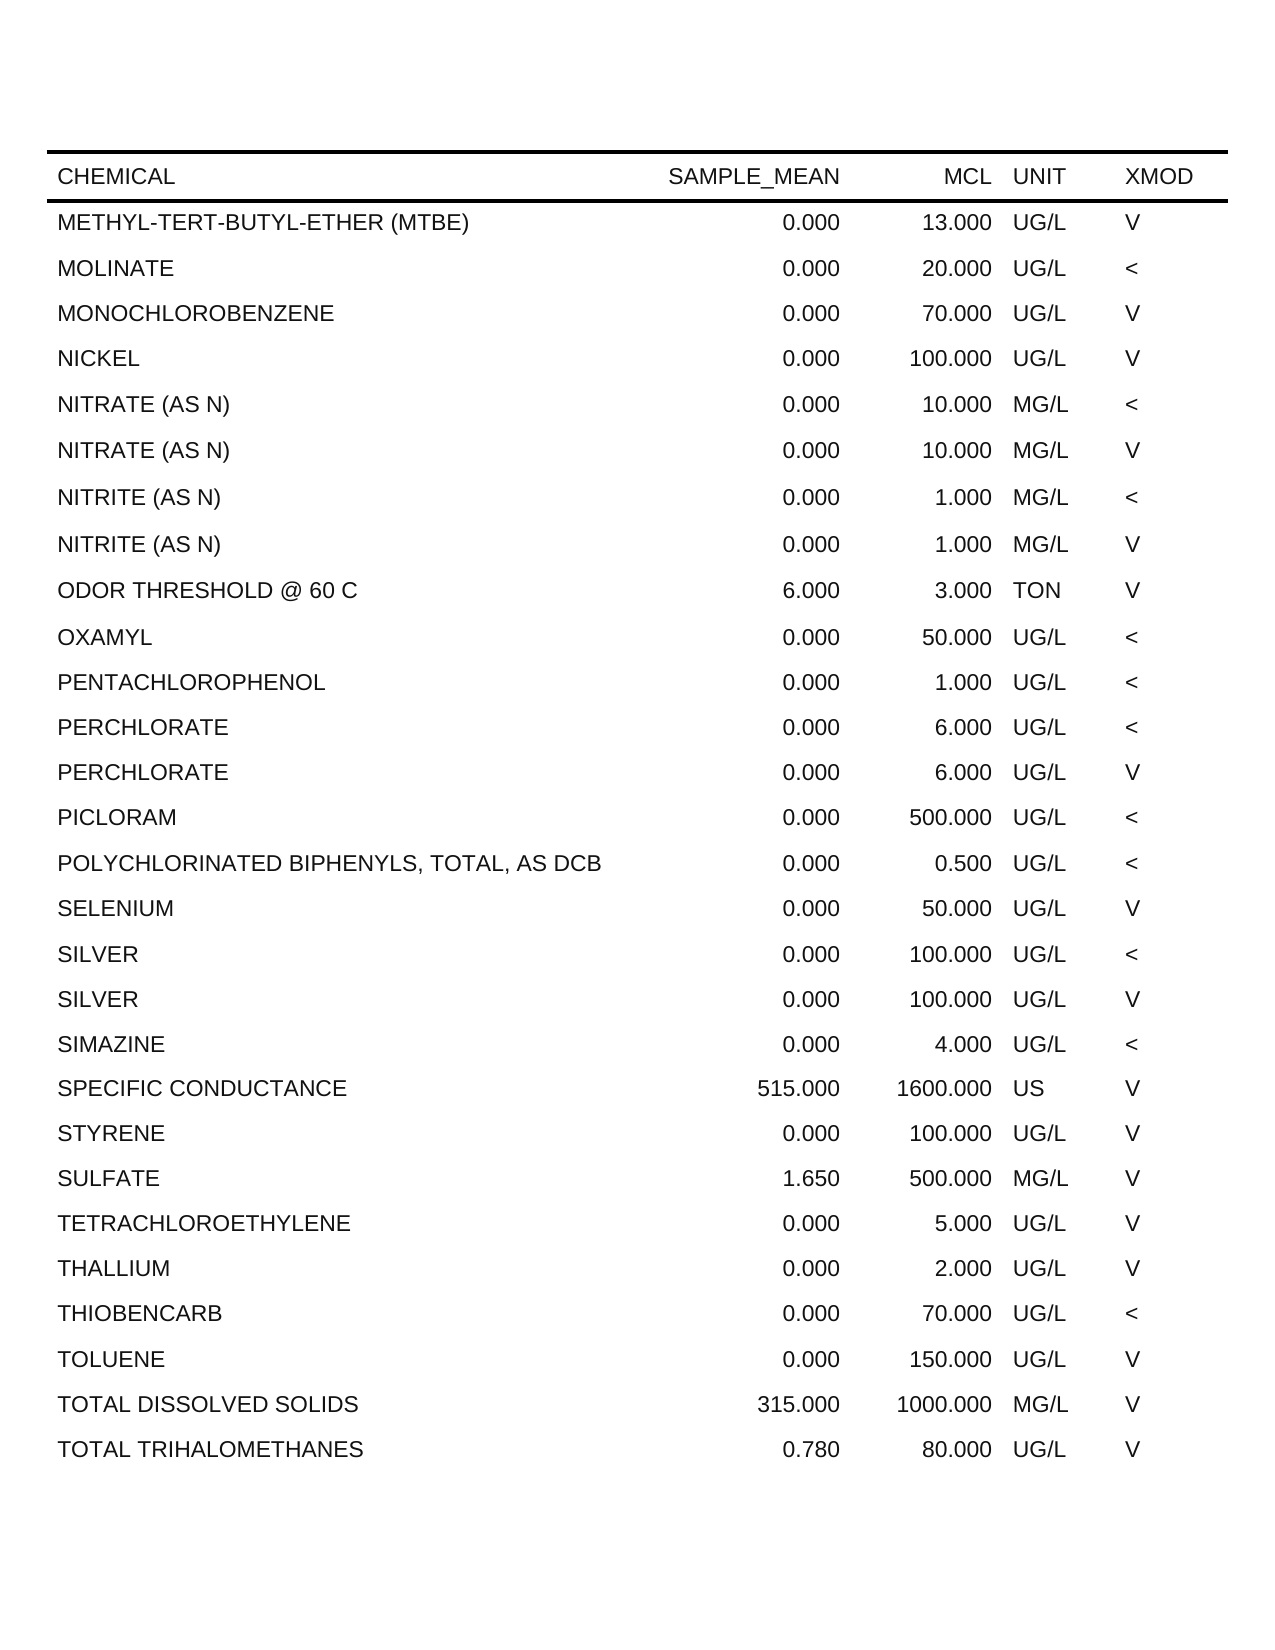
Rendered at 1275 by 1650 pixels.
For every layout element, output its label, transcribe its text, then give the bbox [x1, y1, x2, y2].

table_cell < [1114, 1022, 1228, 1067]
table_cell V [1114, 886, 1228, 931]
table_cell TETRACHLOROETHYLENE [47, 1201, 638, 1246]
table_cell MG/L [1002, 1155, 1114, 1201]
table_cell < [1114, 931, 1228, 976]
table_cell 3.000 [850, 567, 1002, 614]
table_cell 150.000 [850, 1336, 1002, 1381]
table_cell 50.000 [850, 886, 1002, 931]
table_cell UG/L [1002, 795, 1114, 840]
table_cell V [1114, 1427, 1228, 1472]
table_cell 0.000 [638, 203, 850, 245]
table_cell 0.000 [638, 245, 850, 290]
table_cell V [1114, 520, 1228, 567]
table_cell < [1114, 840, 1228, 886]
table_cell 0.000 [638, 931, 850, 976]
table_cell 1.000 [850, 474, 1002, 520]
table_cell UG/L [1002, 840, 1114, 886]
table_cell 0.000 [638, 795, 850, 840]
table_cell 0.000 [638, 750, 850, 795]
table_cell 0.000 [638, 886, 850, 931]
table_cell MG/L [1002, 520, 1114, 567]
table_cell < [1114, 474, 1228, 520]
table_cell NICKEL [47, 336, 638, 381]
table_cell UG/L [1002, 659, 1114, 704]
table_cell V [1114, 1067, 1228, 1110]
table_cell 6.000 [850, 705, 1002, 750]
table_cell 0.000 [638, 1291, 850, 1336]
table_cell UG/L [1002, 1291, 1114, 1336]
table_cell UG/L [1002, 1336, 1114, 1381]
table_cell 80.000 [850, 1427, 1002, 1472]
table_cell 4.000 [850, 1022, 1002, 1067]
table_cell 100.000 [850, 931, 1002, 976]
table_cell 0.000 [638, 840, 850, 886]
table_cell UG/L [1002, 931, 1114, 976]
table_cell TON [1002, 567, 1114, 614]
table_cell V [1114, 427, 1228, 474]
table_cell SIMAZINE [47, 1022, 638, 1067]
table_cell UG/L [1002, 1201, 1114, 1246]
table_cell MG/L [1002, 381, 1114, 427]
table_cell UG/L [1002, 1427, 1114, 1472]
table_cell US [1002, 1067, 1114, 1110]
table_cell V [1114, 1381, 1228, 1427]
table_cell 1.000 [850, 659, 1002, 704]
table_cell MOLINATE [47, 245, 638, 290]
table_cell 0.000 [638, 290, 850, 336]
table_cell 0.000 [638, 474, 850, 520]
table_cell 70.000 [850, 1291, 1002, 1336]
table_cell < [1114, 659, 1228, 704]
table_cell UG/L [1002, 290, 1114, 336]
table_cell 0.000 [638, 1336, 850, 1381]
table_cell SPECIFIC CONDUCTANCE [47, 1067, 638, 1110]
table_cell UG/L [1002, 750, 1114, 795]
table_cell POLYCHLORINATED BIPHENYLS, TOTAL, AS DCB [47, 840, 638, 886]
table_cell 0.000 [638, 427, 850, 474]
table_cell NITRITE (AS N) [47, 474, 638, 520]
table_cell V [1114, 336, 1228, 381]
table_cell 10.000 [850, 381, 1002, 427]
table_cell V [1114, 1155, 1228, 1201]
table_cell < [1114, 614, 1228, 659]
table_cell 1000.000 [850, 1381, 1002, 1427]
table_cell V [1114, 1336, 1228, 1381]
table_cell UG/L [1002, 1110, 1114, 1155]
table_cell METHYL-TERT-BUTYL-ETHER (MTBE) [47, 203, 638, 245]
table_cell PICLORAM [47, 795, 638, 840]
table_cell 1.650 [638, 1155, 850, 1201]
table_cell 315.000 [638, 1381, 850, 1427]
table_cell 20.000 [850, 245, 1002, 290]
table_cell SILVER [47, 931, 638, 976]
table_cell UG/L [1002, 705, 1114, 750]
table_cell STYRENE [47, 1110, 638, 1155]
table_cell UG/L [1002, 1022, 1114, 1067]
table_cell PENTACHLOROPHENOL [47, 659, 638, 704]
table_cell 13.000 [850, 203, 1002, 245]
table_cell 2.000 [850, 1246, 1002, 1291]
table_cell V [1114, 567, 1228, 614]
table_cell V [1114, 203, 1228, 245]
table_cell 6.000 [850, 750, 1002, 795]
table_cell 100.000 [850, 1110, 1002, 1155]
table_cell MG/L [1002, 427, 1114, 474]
table_header MCL [850, 154, 1002, 198]
table_cell 0.780 [638, 1427, 850, 1472]
table_cell V [1114, 750, 1228, 795]
table_header UNIT [1002, 154, 1114, 198]
table_cell 6.000 [638, 567, 850, 614]
table_cell < [1114, 381, 1228, 427]
table_cell 0.000 [638, 520, 850, 567]
table_cell 70.000 [850, 290, 1002, 336]
table_cell 0.000 [638, 614, 850, 659]
table_cell 500.000 [850, 795, 1002, 840]
table_cell UG/L [1002, 886, 1114, 931]
table_cell 50.000 [850, 614, 1002, 659]
table_cell < [1114, 1291, 1228, 1336]
table_header CHEMICAL [47, 154, 638, 198]
table_cell 0.000 [638, 976, 850, 1022]
table_cell SILVER [47, 976, 638, 1022]
table_cell PERCHLORATE [47, 705, 638, 750]
table_cell 100.000 [850, 976, 1002, 1022]
table_cell 0.000 [638, 1022, 850, 1067]
table_cell NITRATE (AS N) [47, 427, 638, 474]
table_cell < [1114, 795, 1228, 840]
table_cell SELENIUM [47, 886, 638, 931]
table_cell NITRATE (AS N) [47, 381, 638, 427]
table_cell UG/L [1002, 1246, 1114, 1291]
table_cell OXAMYL [47, 614, 638, 659]
table_cell TOTAL DISSOLVED SOLIDS [47, 1381, 638, 1427]
table_cell MG/L [1002, 1381, 1114, 1427]
table_cell UG/L [1002, 336, 1114, 381]
table_cell 0.000 [638, 659, 850, 704]
table_cell TOLUENE [47, 1336, 638, 1381]
table_cell 100.000 [850, 336, 1002, 381]
table_cell 10.000 [850, 427, 1002, 474]
table_cell THIOBENCARB [47, 1291, 638, 1336]
table_cell 0.000 [638, 381, 850, 427]
table_cell V [1114, 976, 1228, 1022]
table_cell 1.000 [850, 520, 1002, 567]
table_cell 0.000 [638, 1201, 850, 1246]
table_cell 0.000 [638, 1246, 850, 1291]
table_cell < [1114, 245, 1228, 290]
table_cell PERCHLORATE [47, 750, 638, 795]
table_cell UG/L [1002, 203, 1114, 245]
table_cell UG/L [1002, 245, 1114, 290]
table_cell MG/L [1002, 474, 1114, 520]
table_cell < [1114, 705, 1228, 750]
table_cell ODOR THRESHOLD @ 60 C [47, 567, 638, 614]
table_cell 500.000 [850, 1155, 1002, 1201]
table_cell V [1114, 1246, 1228, 1291]
table_header SAMPLE_MEAN [638, 154, 850, 198]
table_cell 5.000 [850, 1201, 1002, 1246]
table_cell THALLIUM [47, 1246, 638, 1291]
table_cell V [1114, 1201, 1228, 1246]
table_cell 0.000 [638, 705, 850, 750]
table_cell V [1114, 290, 1228, 336]
table_cell 0.000 [638, 1110, 850, 1155]
table_cell NITRITE (AS N) [47, 520, 638, 567]
table_cell TOTAL TRIHALOMETHANES [47, 1427, 638, 1472]
table_header XMOD [1114, 154, 1228, 198]
table_cell UG/L [1002, 976, 1114, 1022]
table_cell 0.500 [850, 840, 1002, 886]
table_cell 1600.000 [850, 1067, 1002, 1110]
table_cell 515.000 [638, 1067, 850, 1110]
table_cell MONOCHLOROBENZENE [47, 290, 638, 336]
table_cell UG/L [1002, 614, 1114, 659]
table_cell 0.000 [638, 336, 850, 381]
table_cell V [1114, 1110, 1228, 1155]
table_cell SULFATE [47, 1155, 638, 1201]
